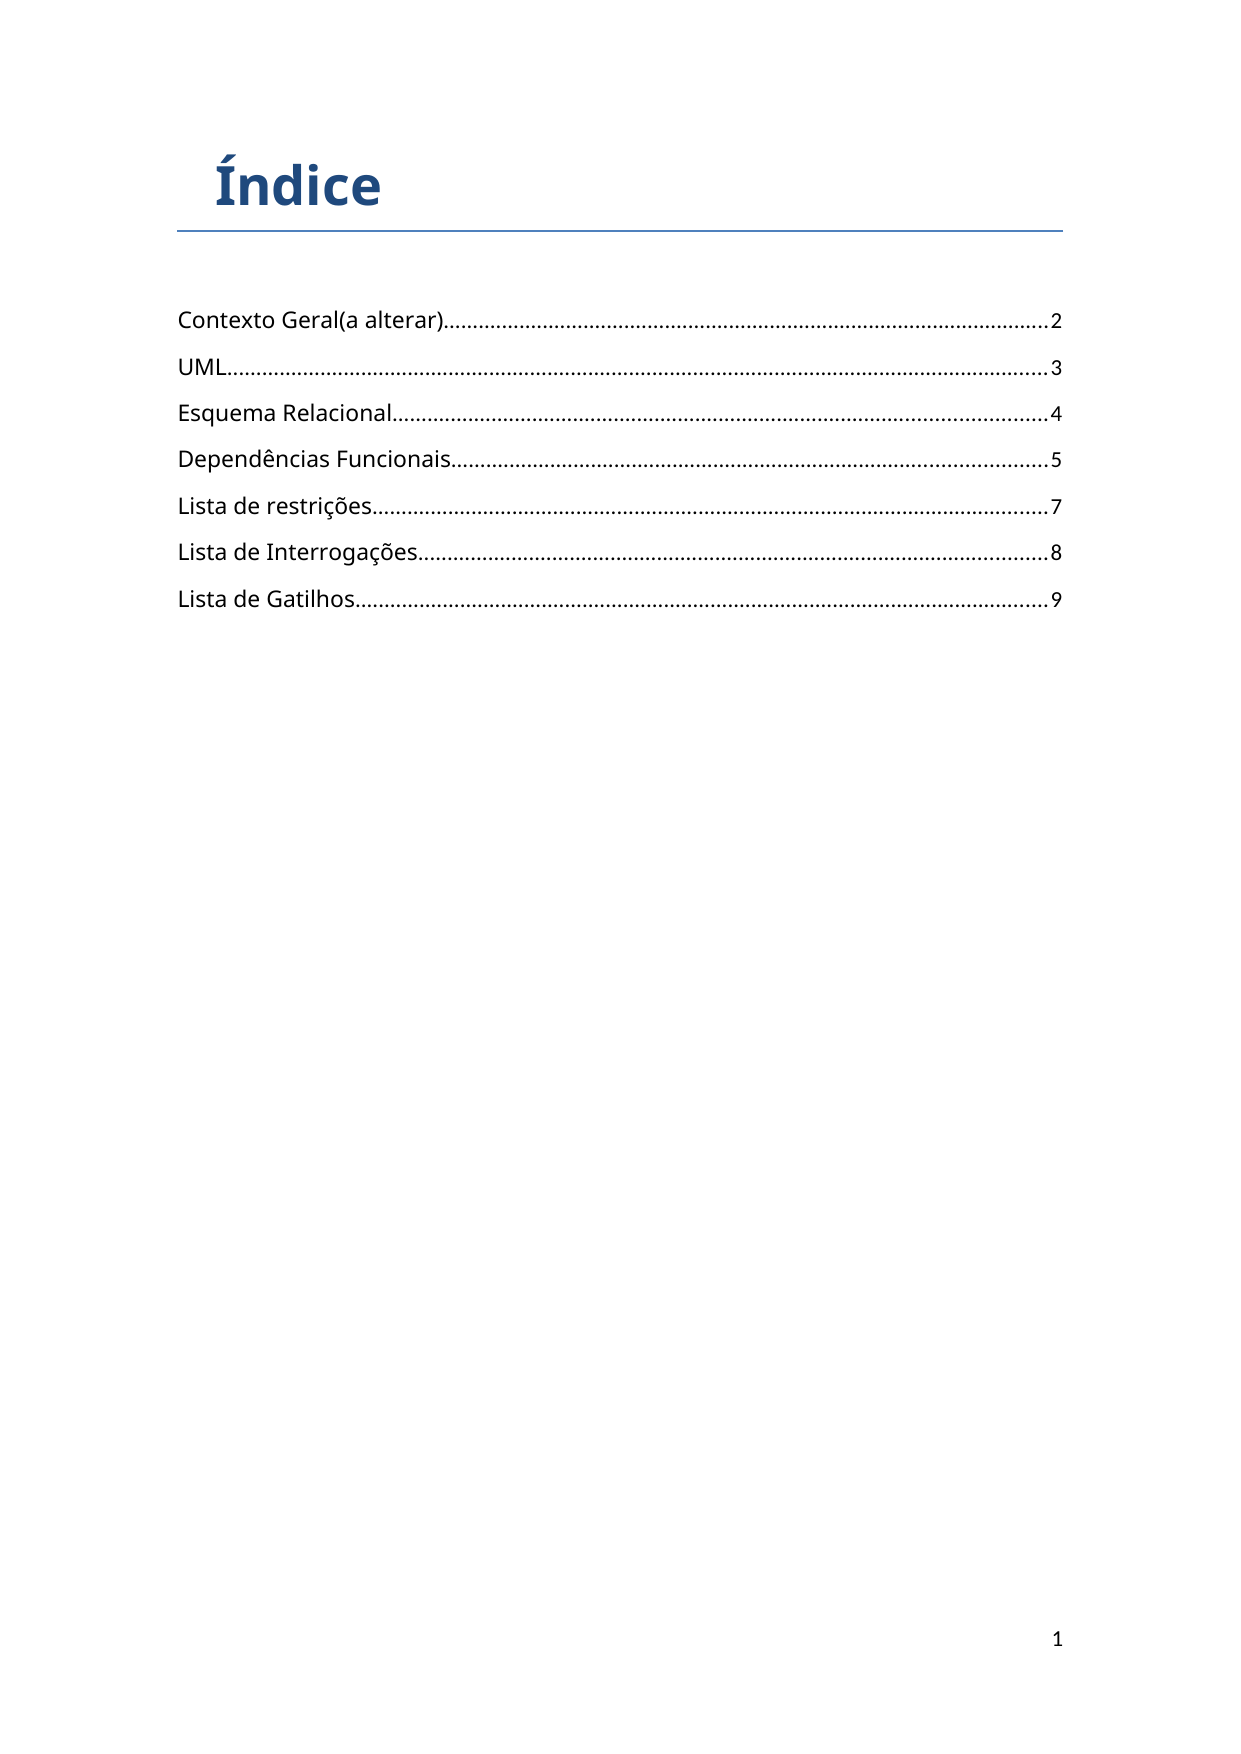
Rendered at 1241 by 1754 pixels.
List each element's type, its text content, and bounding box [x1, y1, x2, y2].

title Índice [177, 148, 1063, 230]
